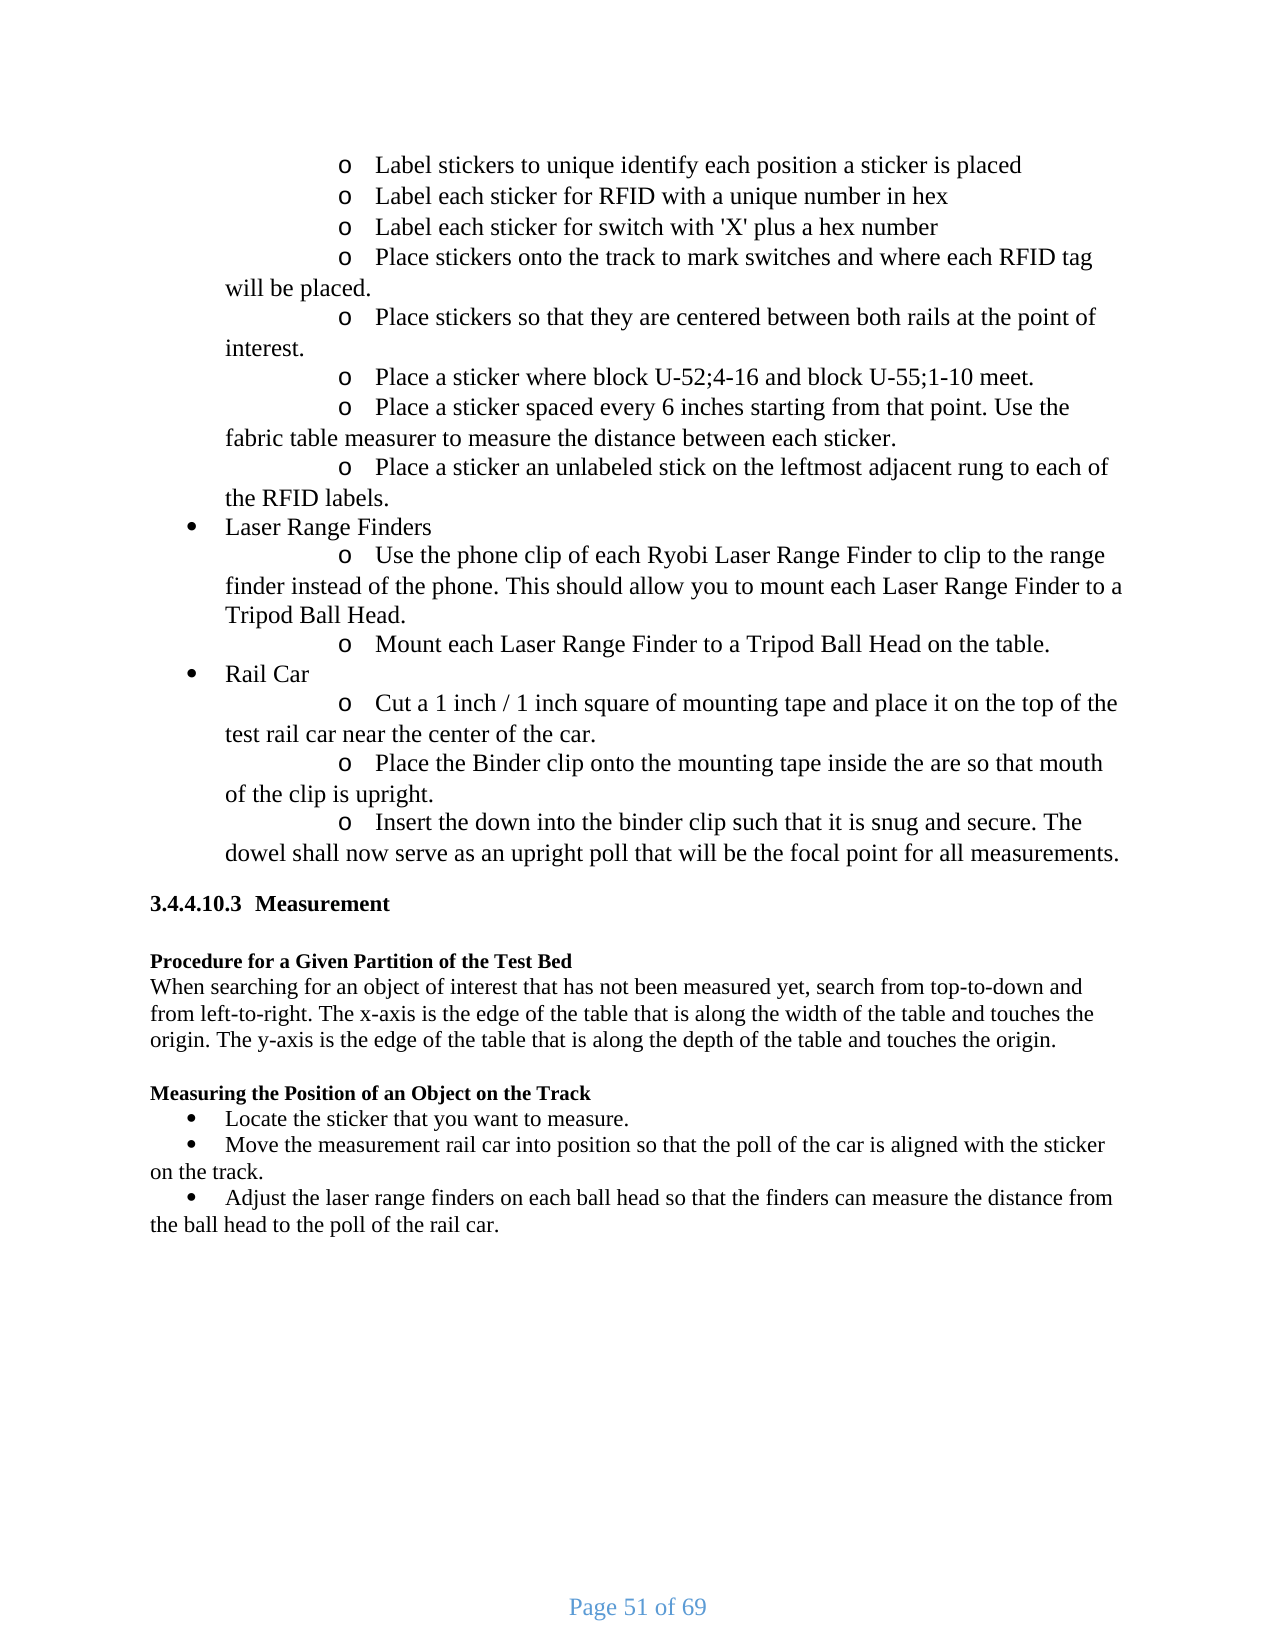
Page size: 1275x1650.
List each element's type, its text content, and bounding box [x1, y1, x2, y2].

list Adjust the laser range finders on each ball head so that the finders can measure the distance from the ball head to the poll of the rail car. [150, 1184, 1125, 1237]
list Use the phone clip of each Ryobi Laser Range Finder to clip to the range finder instead of the phone. This should allow you to mount each Laser Range Finder to a Tripod Ball Head. [225, 540, 1125, 629]
text Procedure for a Given Partition of the Test Bed [150, 949, 1125, 973]
list Place a sticker where block U-52;4-16 and block U-55;1-10 meet. [225, 362, 1125, 392]
list Laser Range Finders [150, 512, 1125, 540]
list Label each sticker for RFID with a unique number in hex [225, 181, 1125, 212]
list Place a sticker an unlabeled stick on the leftmost adjacent rung to each of the RFID labels. [225, 452, 1125, 512]
list Label each sticker for switch with 'X' plus a hex number [225, 212, 1125, 242]
list Insert the down into the binder clip such that it is snug and secure. The dowel shall now serve as an upright poll that will be the focal point for all measurements. [225, 807, 1125, 867]
list Place the Binder clip onto the mounting tape inside the are so that mouth of the clip is upright. [225, 748, 1125, 807]
subtitle Measurement [150, 890, 1125, 916]
list Mount each Laser Range Finder to a Tripod Ball Head on the table. [225, 629, 1125, 659]
text Measuring the Position of an Object on the Track [150, 1081, 1125, 1105]
list Rail Car [150, 659, 1125, 688]
text When searching for an object of interest that has not been measured yet, search from top-to-down and from left-to-right. The x-axis is the edge of the table that is along the width of the table and touches the origin. The y-axis is the edge of the table that is along the depth of the table and touches the origin. [150, 973, 1125, 1052]
list Place a sticker spaced every 6 inches starting from that point. Use the fabric table measurer to measure the distance between each sticker. [225, 392, 1125, 452]
list Move the measurement rail car into position so that the poll of the car is aligned with the sticker on the track. [150, 1132, 1125, 1184]
list Place stickers onto the track to mark switches and where each RFID tag will be placed. [225, 242, 1125, 302]
list Locate the sticker that you want to measure. [150, 1105, 1125, 1132]
list Place stickers so that they are centered between both rails at the point of interest. [225, 302, 1125, 362]
list Cut a 1 inch / 1 inch square of mounting tape and place it on the top of the test rail car near the center of the car. [225, 688, 1125, 748]
list Label stickers to unique identify each position a sticker is placed [225, 150, 1125, 181]
